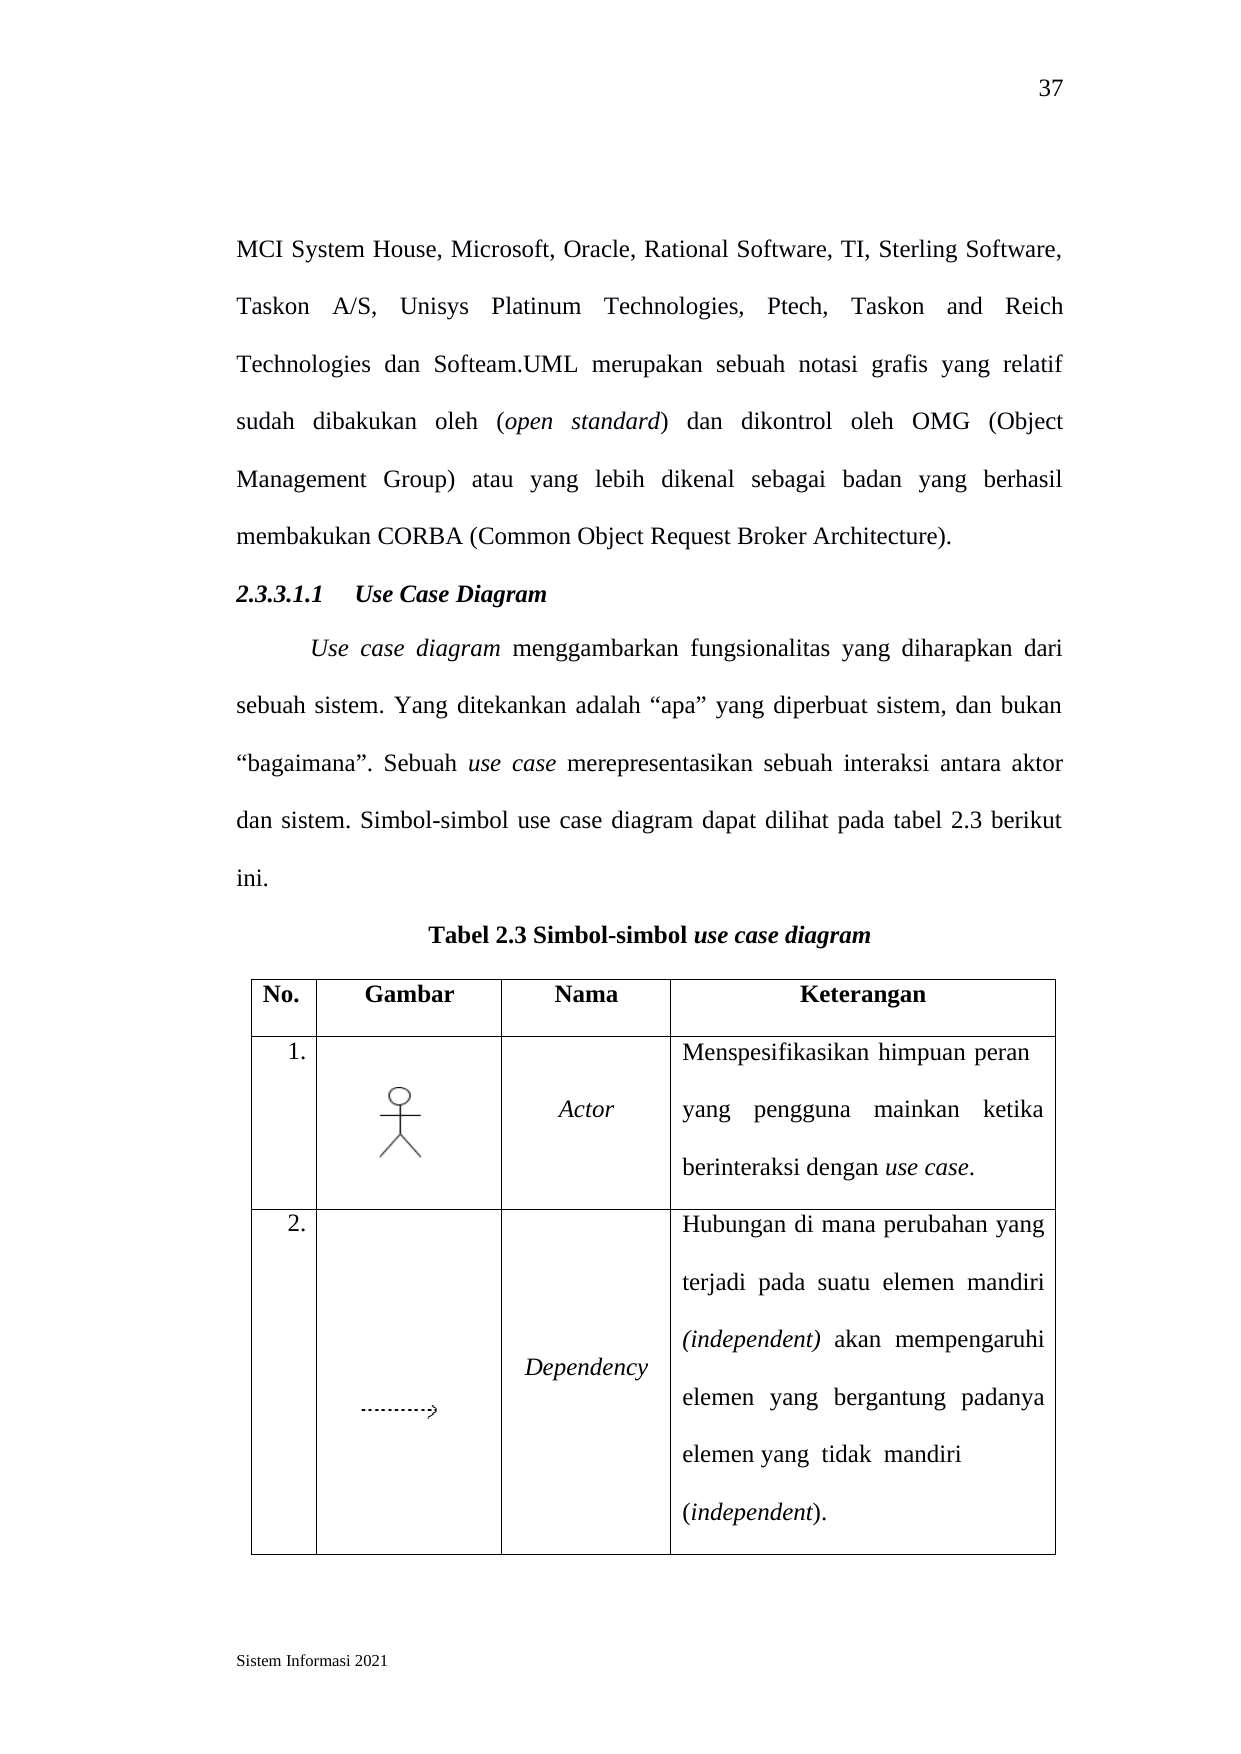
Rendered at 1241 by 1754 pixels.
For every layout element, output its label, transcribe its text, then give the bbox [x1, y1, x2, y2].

picture [379, 1087, 422, 1158]
subtitle Use Case Diagram [236, 579, 1094, 608]
picture [361, 1405, 437, 1419]
table_cell 2. [252, 1210, 316, 1553]
table_header No. [252, 980, 316, 1036]
table_cell Actor [502, 1037, 670, 1208]
table_cell 1. [252, 1037, 316, 1208]
table_header Keterangan [671, 980, 1055, 1036]
table_header Nama [502, 980, 670, 1036]
table_cell Menspesifikasikan himpuan peran yang pengguna mainkan ketika berinteraksi dengan use case. [671, 1037, 1055, 1208]
table_cell Dependency [502, 1210, 670, 1553]
text Use case diagram menggambarkan fungsionalitas yang diharapkan dari sebuah sistem. Yang ditekankan adalah “apa” yang diperbuat sistem, dan bukan “bagaimana”. Sebuah use case merepresentasikan sebuah interaksi antara aktor dan sistem. Simbol-simbol use case diagram dapat dilihat pada tabel 2.3 berikut ini. [236, 633, 1063, 891]
table_cell [317, 1210, 501, 1553]
text MCI System House, Microsoft, Oracle, Rational Software, TI, Sterling Software, Taskon A/S, Unisys Platinum Technologies, Ptech, Taskon and Reich Technologies dan Softeam.UML merupakan sebuah notasi grafis yang relatif sudah dibakukan oleh (open standard) dan dikontrol oleh OMG (Object Management Group) atau yang lebih dikenal sebagai badan yang berhasil membakukan CORBA (Common Object Request Broker Architecture). [236, 234, 1063, 550]
table_header Gambar [317, 980, 501, 1036]
table_cell Hubungan di mana perubahan yang terjadi pada suatu elemen mandiri (independent) akan mempengaruhi elemen yang bergantung padanya elemen yang tidak mandiri (independent). [671, 1210, 1055, 1553]
text Tabel 2.3 Simbol-simbol use case diagram [428, 921, 1094, 949]
table_cell [317, 1037, 501, 1208]
